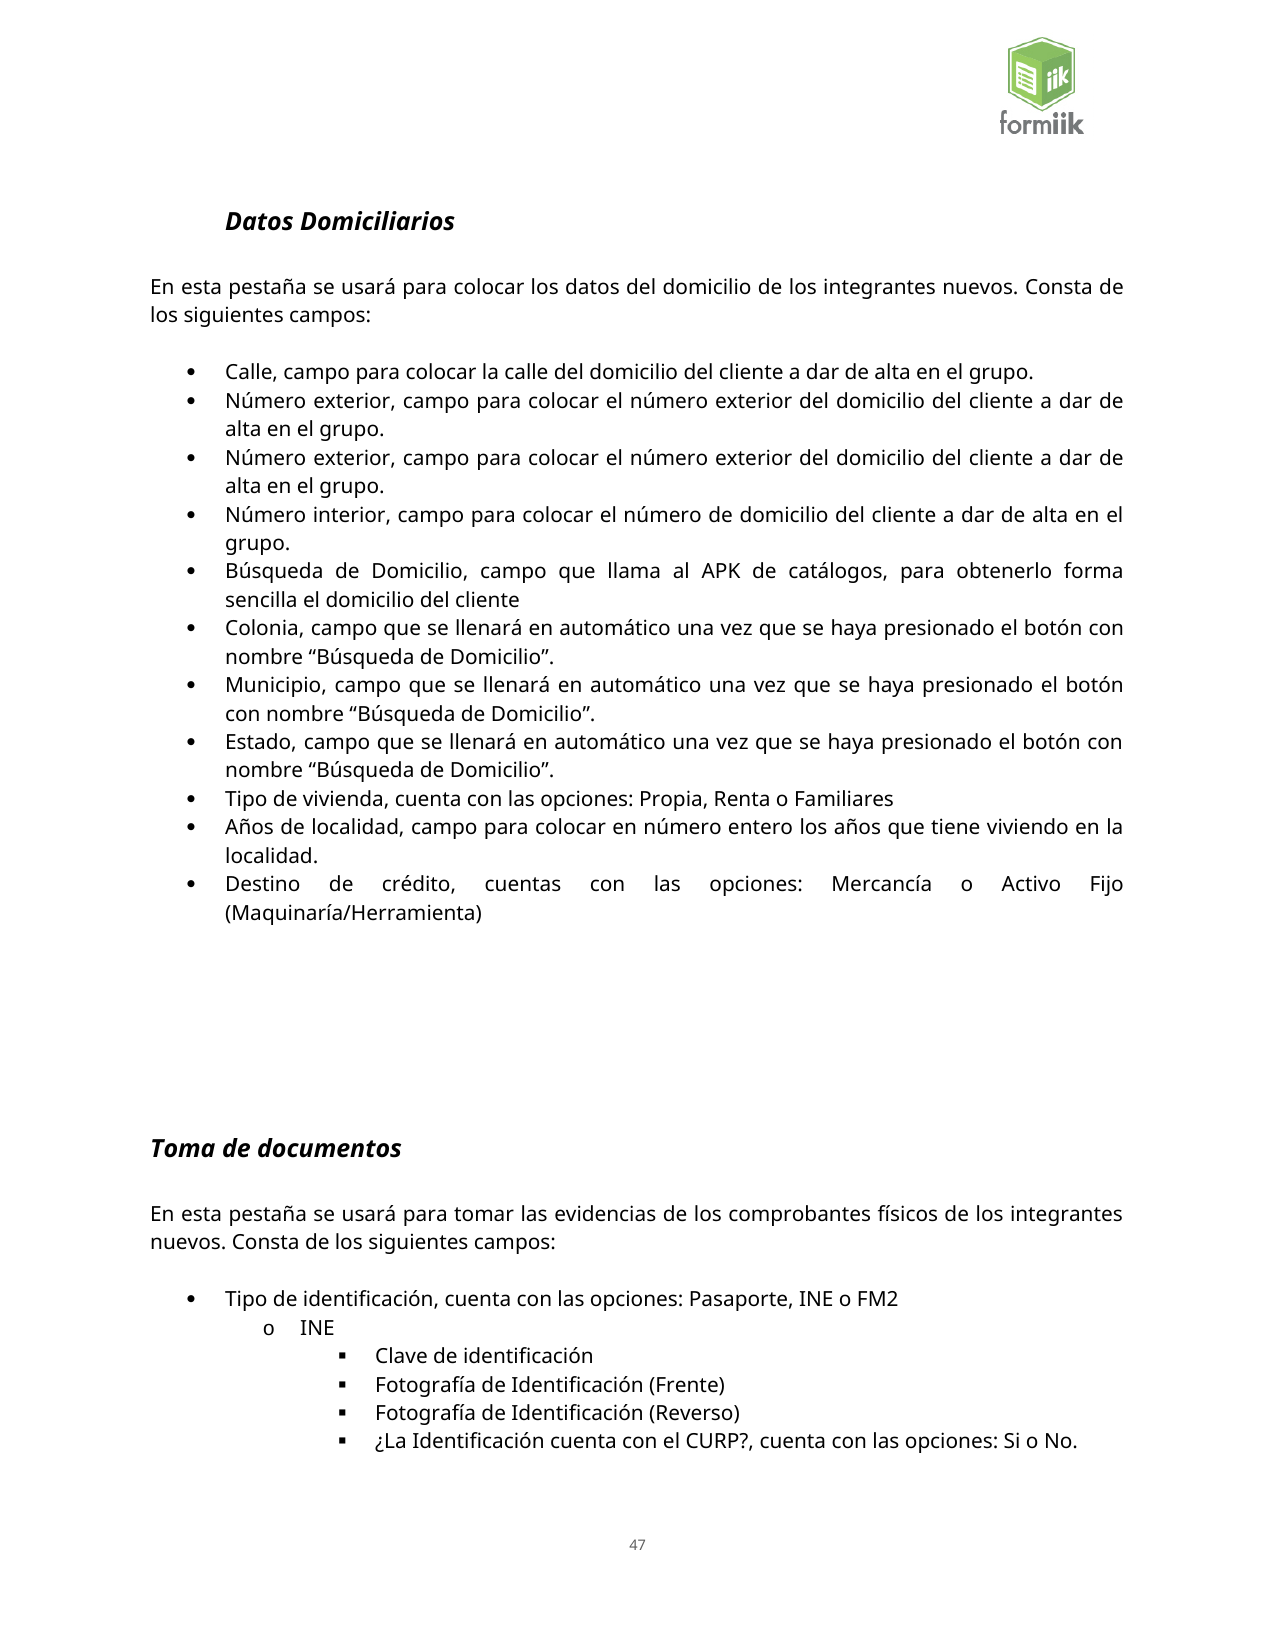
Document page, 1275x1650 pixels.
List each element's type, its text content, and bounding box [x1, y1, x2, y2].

list Fotografía de Identificación (Reverso) [337, 1398, 1125, 1427]
subtitle Datos Domiciliarios [150, 203, 1125, 237]
text En esta pestaña se usará para tomar las evidencias de los comprobantes físicos de los integrantes nuevos. Consta de los siguientes campos: [150, 1199, 1125, 1256]
list Número interior, campo para colocar el número de domicilio del cliente a dar de alta en el grupo. [187, 500, 1125, 557]
list Colonia, campo que se llenará en automático una vez que se haya presionado el botón con nombre “Búsqueda de Domicilio”. [187, 613, 1125, 670]
picture [986, 32, 1094, 140]
list ¿La Identificación cuenta con el CURP?, cuenta con las opciones: Si o No. [337, 1427, 1125, 1455]
list Búsqueda de Domicilio, campo que llama al APK de catálogos, para obtenerlo forma sencilla el domicilio del cliente [187, 557, 1125, 613]
list Años de localidad, campo para colocar en número entero los años que tiene viviendo en la localidad. [187, 812, 1125, 869]
list Tipo de vivienda, cuenta con las opciones: Propia, Renta o Familiares [187, 784, 1125, 812]
text En esta pestaña se usará para colocar los datos del domicilio de los integrantes nuevos. Consta de los siguientes campos: [150, 272, 1125, 329]
list INE [262, 1313, 1125, 1341]
list Calle, campo para colocar la calle del domicilio del cliente a dar de alta en el grupo. [187, 357, 1125, 386]
list Clave de identificación [337, 1341, 1125, 1370]
list Estado, campo que se llenará en automático una vez que se haya presionado el botón con nombre “Búsqueda de Domicilio”. [187, 727, 1125, 784]
subtitle Toma de documentos [150, 1130, 1125, 1164]
list Tipo de identificación, cuenta con las opciones: Pasaporte, INE o FM2 [187, 1284, 1125, 1313]
list Número exterior, campo para colocar el número exterior del domicilio del cliente a dar de alta en el grupo. [187, 386, 1125, 443]
list Número exterior, campo para colocar el número exterior del domicilio del cliente a dar de alta en el grupo. [187, 443, 1125, 500]
list Fotografía de Identificación (Frente) [337, 1370, 1125, 1398]
list Municipio, campo que se llenará en automático una vez que se haya presionado el botón con nombre “Búsqueda de Domicilio”. [187, 670, 1125, 727]
list Destino de crédito, cuentas con las opciones: Mercancía o Activo Fijo (Maquinaría/Herramienta) [187, 869, 1125, 926]
